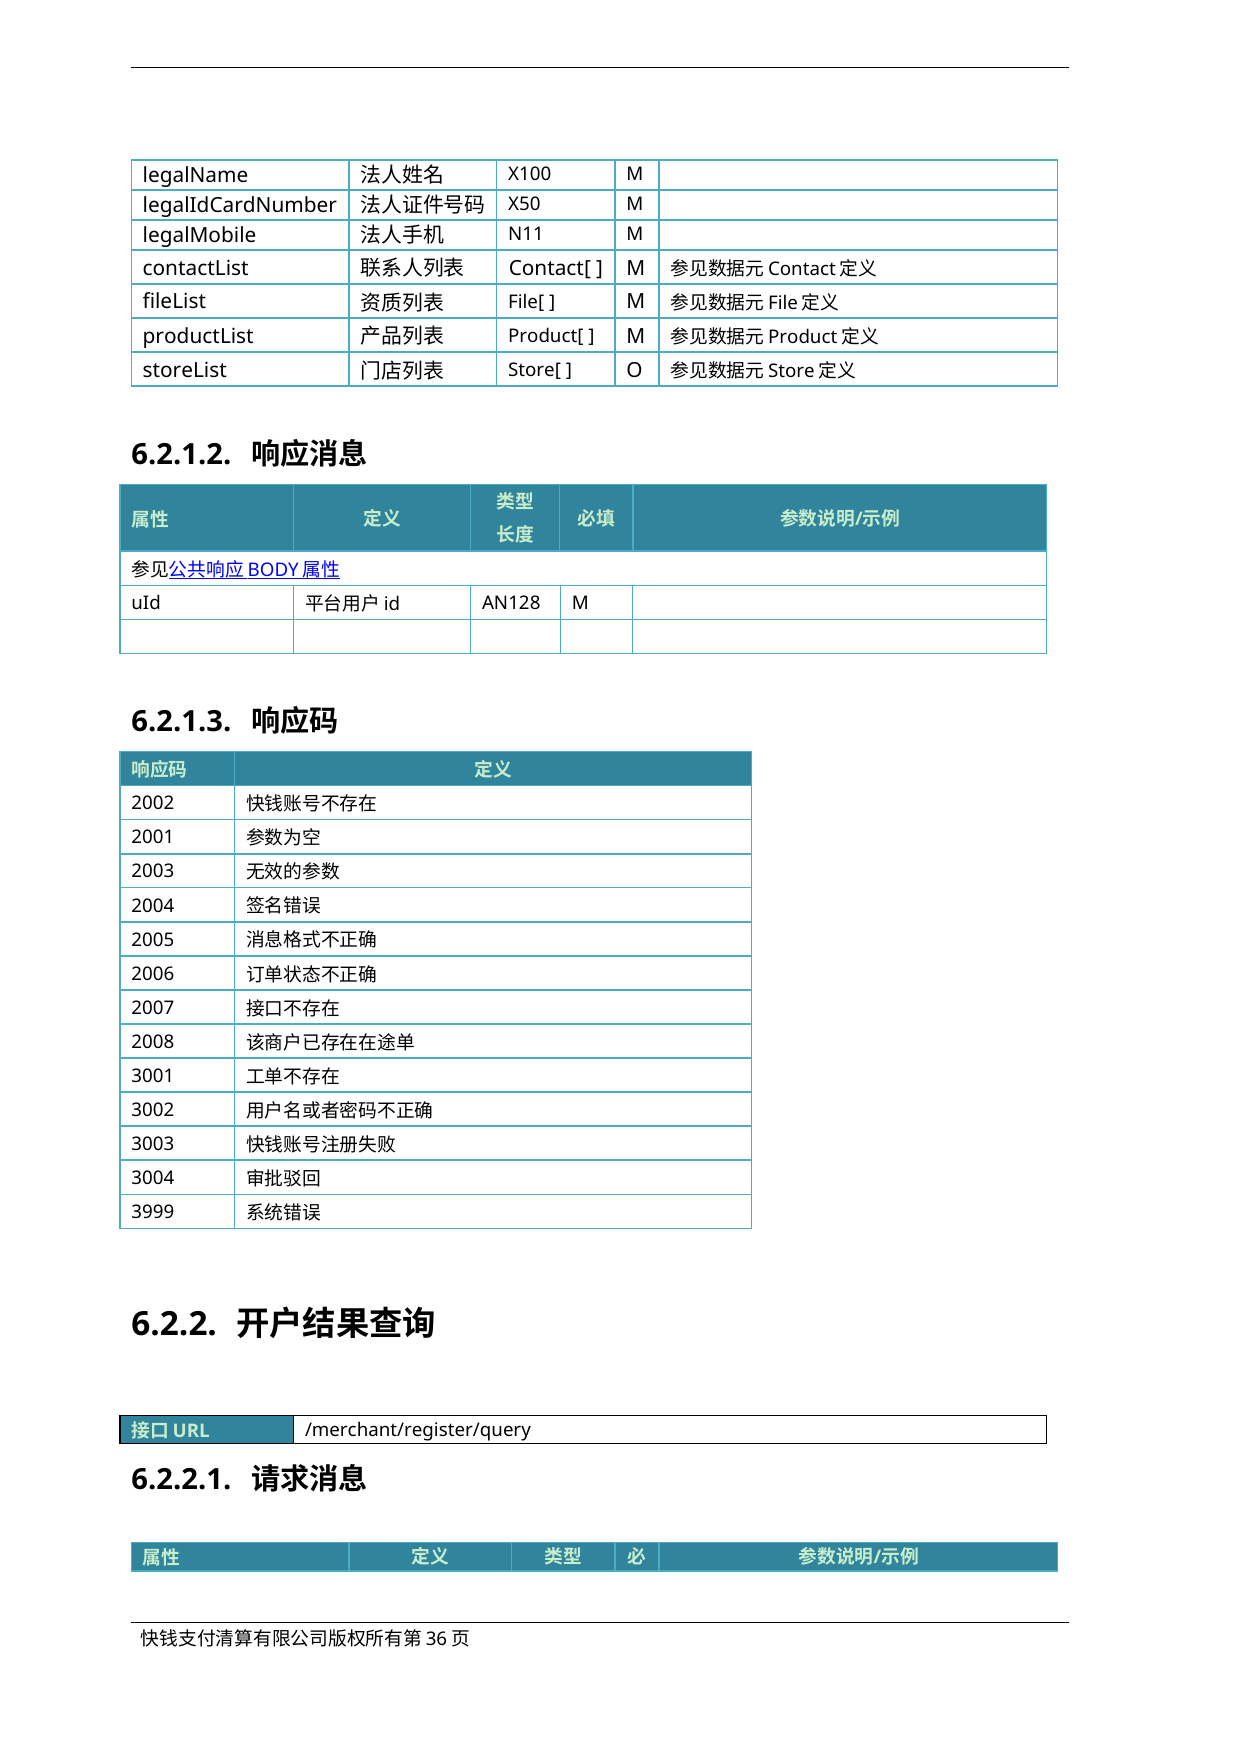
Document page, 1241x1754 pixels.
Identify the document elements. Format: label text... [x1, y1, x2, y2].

table_cell AN128 [471, 586, 560, 618]
table_cell 联系人列表 [350, 251, 496, 283]
table_cell 参见数据元Contact定义 [660, 251, 1057, 283]
table_cell [633, 586, 1046, 618]
table_cell 参见数据元Store定义 [660, 353, 1057, 385]
table_cell legalMobile [132, 221, 348, 249]
table_cell 2006 [121, 957, 234, 989]
subtitle 响应消息 [131, 419, 1069, 484]
table_cell X50 [497, 191, 614, 219]
table_header 类型 长度 [471, 485, 559, 550]
table_cell 审批驳回 [235, 1161, 751, 1193]
table_cell 2001 [121, 820, 234, 853]
table_cell 订单状态不正确 [235, 957, 751, 989]
table_cell legalName [132, 161, 348, 189]
table_cell 2004 [121, 888, 234, 921]
table_header 属性 [121, 485, 293, 550]
table_cell 参见数据元File定义 [660, 285, 1057, 317]
table_cell 参见数据元Product定义 [660, 319, 1057, 351]
table_cell legalIdCardNumber [132, 191, 348, 219]
table_header 响应码 [121, 752, 234, 785]
table_cell X100 [497, 161, 614, 189]
table_cell contactList [132, 251, 348, 283]
table_cell 门店列表 [350, 353, 496, 385]
table_cell 法人证件号码 [350, 191, 496, 219]
table_cell M [561, 586, 632, 618]
table_cell [633, 620, 1046, 653]
table_cell 2007 [121, 991, 234, 1023]
table_cell M [616, 319, 658, 351]
table_header /merchant/register/query [294, 1416, 1046, 1443]
table_header 参数说明/示例 [634, 485, 1046, 550]
table_cell 3004 [121, 1161, 234, 1193]
table_cell M [616, 161, 658, 189]
table_cell 参数为空 [235, 820, 751, 853]
table_cell 法人手机 [350, 221, 496, 249]
table_header 类型 长度 [512, 1543, 614, 1570]
table_cell Contact[ ] [497, 251, 614, 283]
table_cell 该商户已存在在途单 [235, 1025, 751, 1057]
table_cell 消息格式不正确 [235, 923, 751, 955]
table_header 接口URL [121, 1416, 293, 1443]
table_cell Product[ ] [497, 319, 614, 351]
table_cell 2005 [121, 923, 234, 955]
table_cell 快钱账号注册失败 [235, 1127, 751, 1159]
table_cell 2003 [121, 855, 234, 887]
table_cell 资质列表 [350, 285, 496, 317]
table_cell 系统错误 [235, 1195, 751, 1227]
table_cell [121, 620, 293, 653]
table_cell M [616, 285, 658, 317]
table_cell [660, 221, 1057, 249]
table_cell 签名错误 [235, 888, 751, 921]
table_header 属性 [132, 1543, 348, 1570]
table_cell 2002 [121, 786, 234, 819]
table_cell [660, 161, 1057, 189]
table_header 必填 [616, 1543, 658, 1570]
table_header 定义 [294, 485, 470, 550]
table_cell 3003 [121, 1127, 234, 1159]
table_cell M [616, 221, 658, 249]
table_cell 无效的参数 [235, 855, 751, 887]
table_cell 工单不存在 [235, 1059, 751, 1091]
table_cell 3002 [121, 1093, 234, 1125]
table_cell 接口不存在 [235, 991, 751, 1023]
table_cell 用户名或者密码不正确 [235, 1093, 751, 1125]
table_header 参数说明/示例 [660, 1543, 1057, 1570]
subtitle 响应码 [131, 686, 1069, 751]
table_header 定义 [235, 752, 751, 785]
table_cell Store[ ] [497, 353, 614, 385]
table_cell 3001 [121, 1059, 234, 1091]
table_cell 产品列表 [350, 319, 496, 351]
table_cell File[ ] [497, 285, 614, 317]
table_cell 平台用户id [294, 586, 470, 618]
table_cell [660, 191, 1057, 219]
table_cell M [616, 251, 658, 283]
table_cell M [616, 191, 658, 219]
table_cell uId [121, 586, 293, 618]
table_cell 3999 [121, 1195, 234, 1227]
table_cell fileList [132, 285, 348, 317]
table_cell O [616, 353, 658, 385]
table_header 定义 [350, 1543, 511, 1570]
table_cell 2008 [121, 1025, 234, 1057]
table_cell storeList [132, 353, 348, 385]
table_cell 快钱账号不存在 [235, 786, 751, 819]
table_cell [294, 620, 470, 653]
table_cell 参见公共响应BODY属性 [121, 552, 1046, 584]
table_cell productList [132, 319, 348, 351]
table_cell N11 [497, 221, 614, 249]
subtitle 开户结果查询 [131, 1289, 1069, 1354]
table_cell [561, 620, 632, 653]
table_cell [471, 620, 560, 653]
table_header 必填 [560, 485, 632, 550]
subtitle 请求消息 [131, 1444, 1069, 1509]
table_cell 法人姓名 [350, 161, 496, 189]
